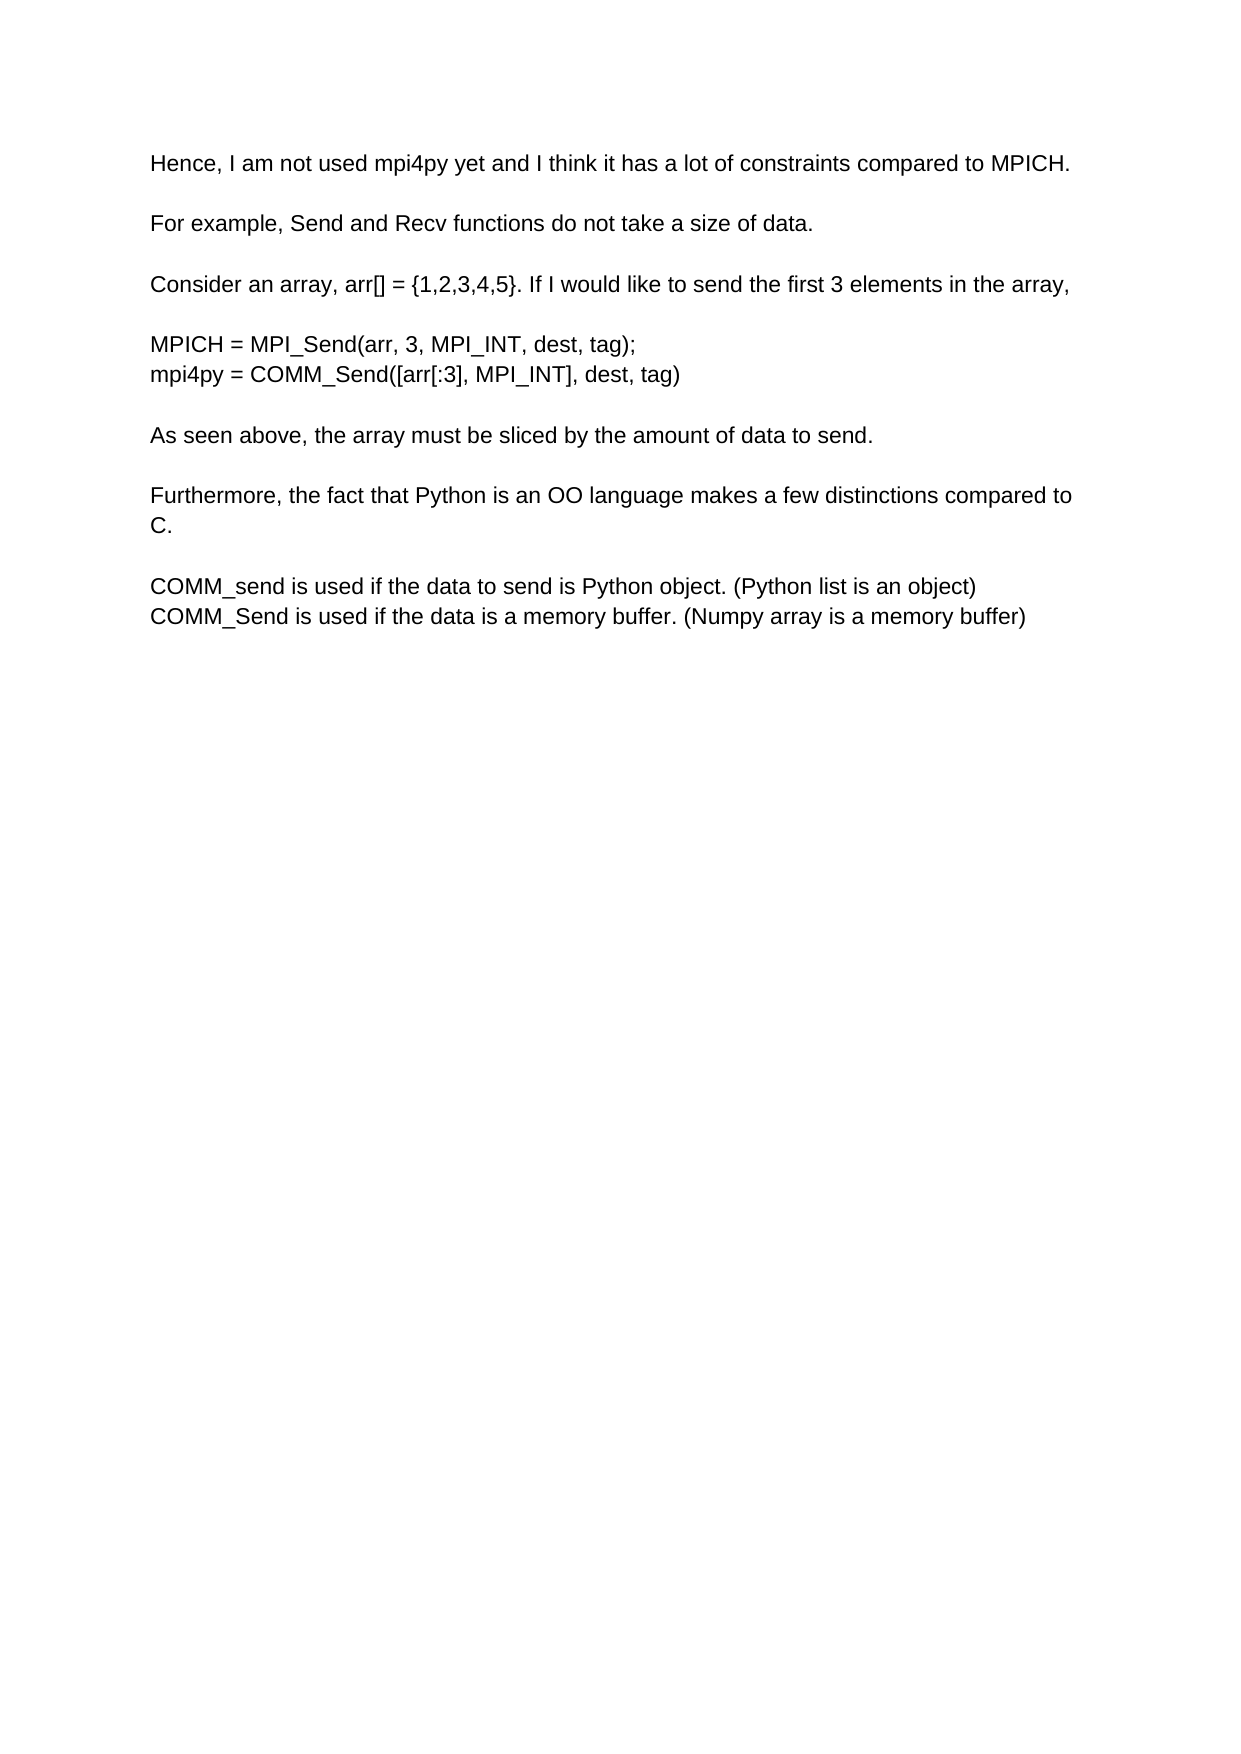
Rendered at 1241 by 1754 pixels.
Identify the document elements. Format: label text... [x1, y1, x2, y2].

text Hence, I am not used mpi4py yet and I think it has a lot of constraints compared to MPICH. [150, 150, 1090, 176]
text COMM_Send is used if the data is a memory buffer. (Numpy array is a memory buffer) [150, 603, 1090, 629]
text For example, Send and Recv functions do not take a size of data. [150, 210, 1090, 237]
text As seen above, the array must be sliced by the amount of data to send. [150, 422, 1090, 448]
text MPICH = MPI_Send(arr, 3, MPI_INT, dest, tag); [150, 331, 1090, 358]
text Furthermore, the fact that Python is an OO language makes a few distinctions compared to C. [150, 482, 1090, 539]
text mpi4py = COMM_Send([arr[:3], MPI_INT], dest, tag) [150, 361, 1090, 388]
text Consider an array, arr[] = {1,2,3,4,5}. If I would like to send the first 3 elements in the array, [150, 271, 1090, 297]
text COMM_send is used if the data to send is Python object. (Python list is an object) [150, 573, 1090, 599]
